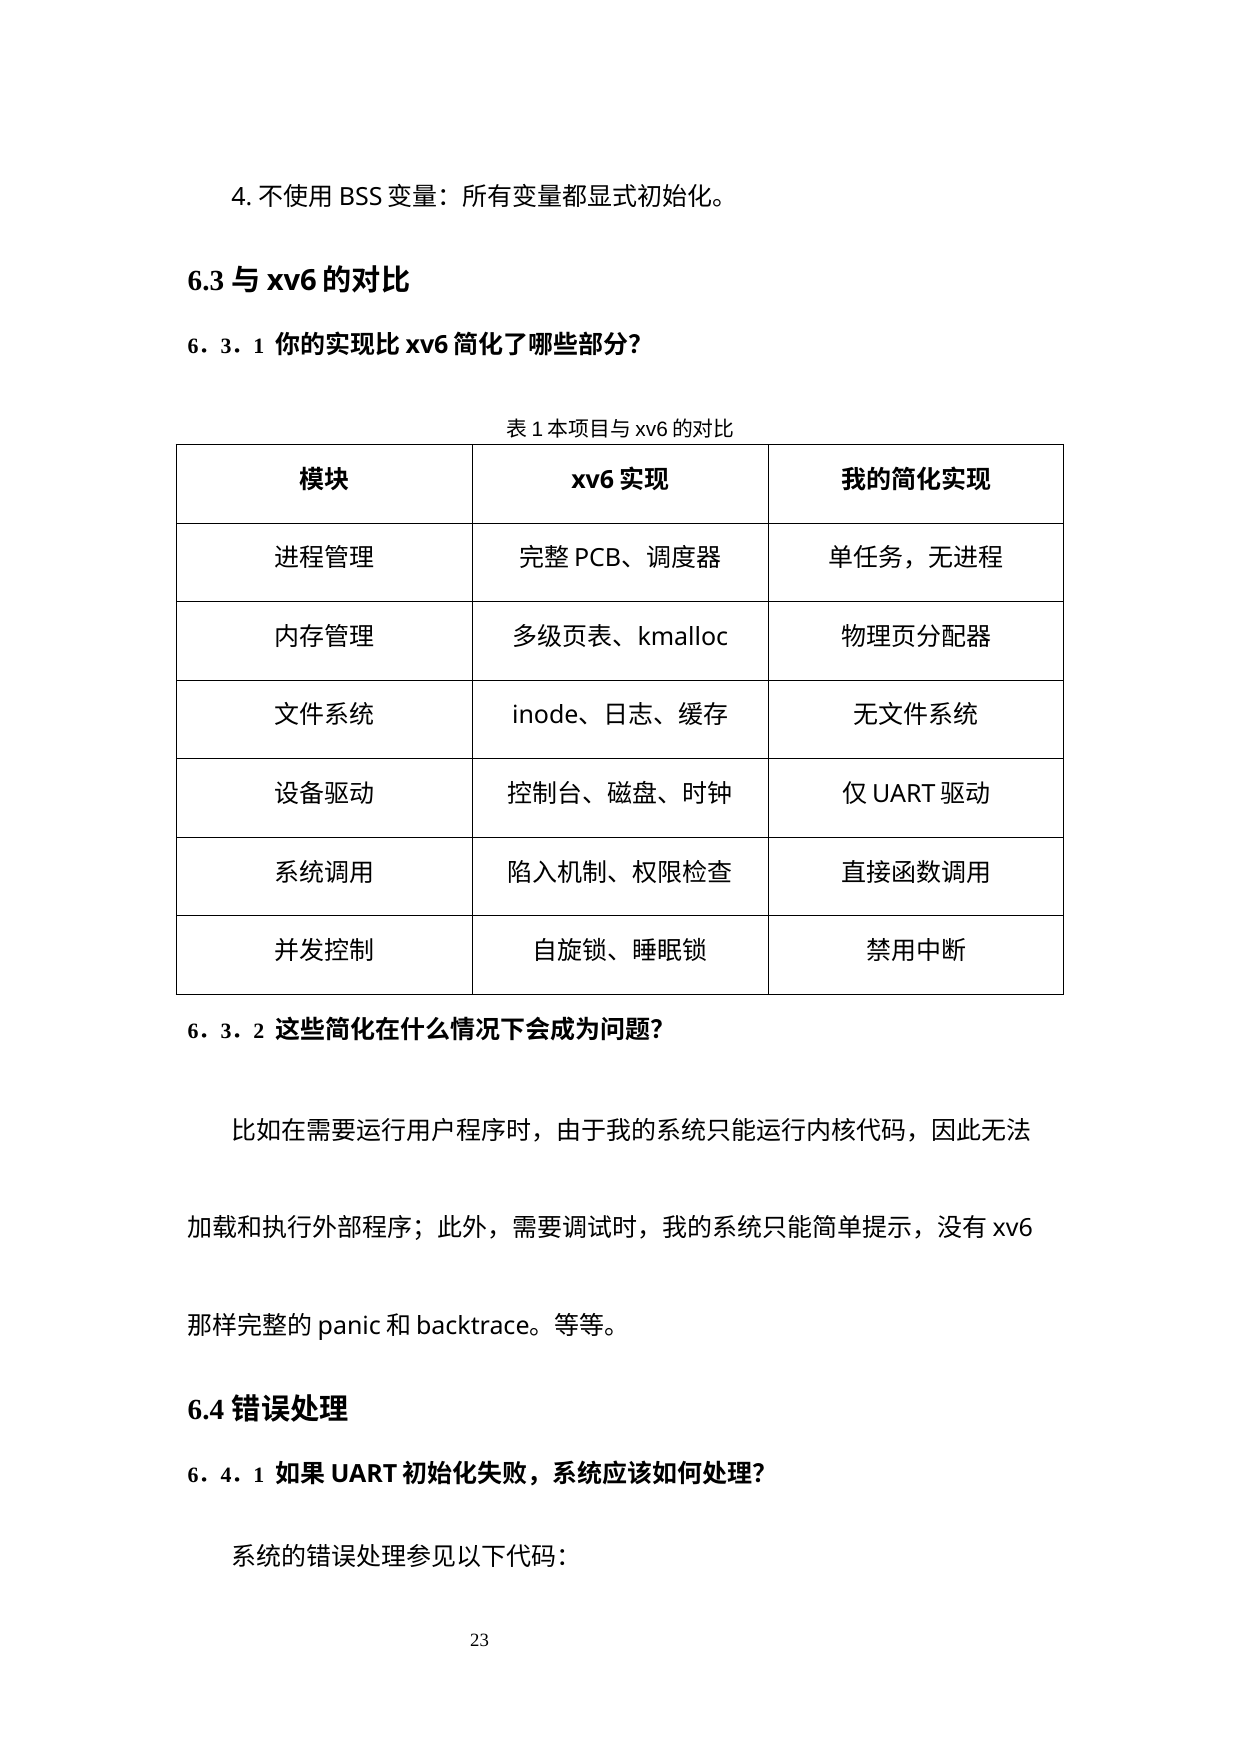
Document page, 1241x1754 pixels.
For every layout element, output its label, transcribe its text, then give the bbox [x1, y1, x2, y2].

table_cell 多级页表、kmalloc [473, 602, 768, 679]
list 不使用BSS变量：所有变量都显式初始化。 [187, 162, 1053, 227]
table_cell 进程管理 [177, 524, 472, 601]
text 6.4 错误处理 [187, 1374, 1053, 1439]
text 表 1 本项目与xv6的对比 [187, 411, 1053, 444]
table_cell 系统调用 [177, 838, 472, 915]
text 6．3．2 这些简化在什么情况下会成为问题？ [187, 995, 1053, 1060]
table_cell 控制台、磁盘、时钟 [473, 759, 768, 837]
text 6．3．1 你的实现比xv6简化了哪些部分？ [187, 310, 1053, 375]
table_cell 陷入机制、权限检查 [473, 838, 768, 915]
table_cell 物理页分配器 [769, 602, 1063, 679]
table_cell 文件系统 [177, 681, 472, 758]
table_cell 设备驱动 [177, 759, 472, 837]
table_header 我的简化实现 [769, 445, 1063, 522]
table_cell 自旋锁、睡眠锁 [473, 916, 768, 994]
table_cell inode、日志、缓存 [473, 681, 768, 758]
list 系统的错误处理参见以下代码： [187, 1522, 1053, 1587]
table_cell 并发控制 [177, 916, 472, 994]
list 6．4．1 如果UART初始化失败，系统应该如何处理？ [187, 1439, 1053, 1504]
table_cell 无文件系统 [769, 681, 1063, 758]
table_header xv6实现 [473, 445, 768, 522]
table_cell 直接函数调用 [769, 838, 1063, 915]
table_header 模块 [177, 445, 472, 522]
table_cell 禁用中断 [769, 916, 1063, 994]
table_cell 完整PCB、调度器 [473, 524, 768, 601]
text 6.3 与xv6的对比 [187, 245, 1053, 310]
table_cell 内存管理 [177, 602, 472, 679]
table_cell 单任务，无进程 [769, 524, 1063, 601]
list 比如在需要运行用户程序时，由于我的系统只能运行内核代码，因此无法加载和执行外部程序；此外，需要调试时，我的系统只能简单提示，没有xv6那样完整的panic和backtrace。等等。 [187, 1096, 1053, 1356]
table_cell 仅UART驱动 [769, 759, 1063, 837]
